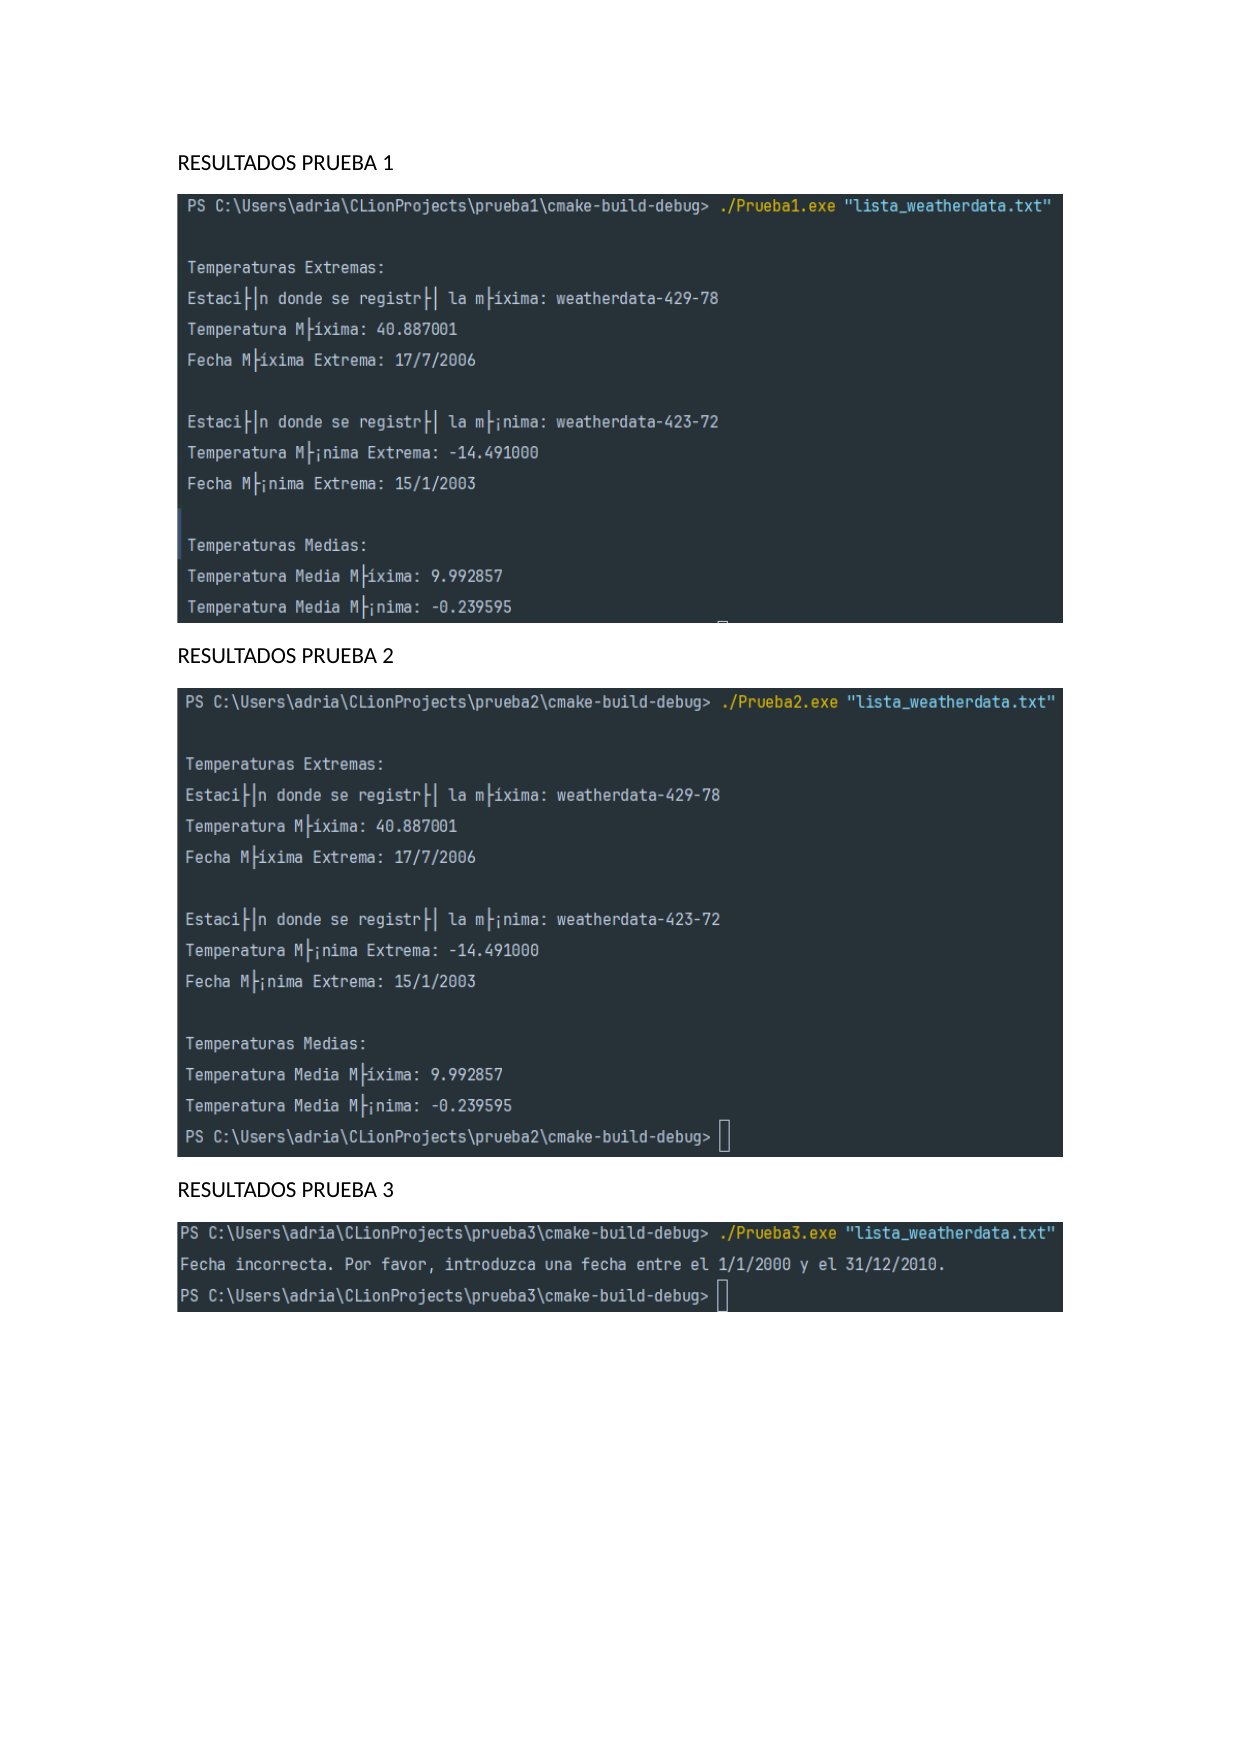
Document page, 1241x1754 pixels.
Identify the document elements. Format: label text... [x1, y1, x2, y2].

picture [177, 688, 1063, 1157]
text RESULTADOS PRUEBA 1 [177, 148, 1063, 176]
picture [177, 194, 1063, 623]
text RESULTADOS PRUEBA 3 [177, 1175, 1063, 1203]
text RESULTADOS PRUEBA 2 [177, 641, 1063, 669]
picture [177, 1222, 1063, 1312]
